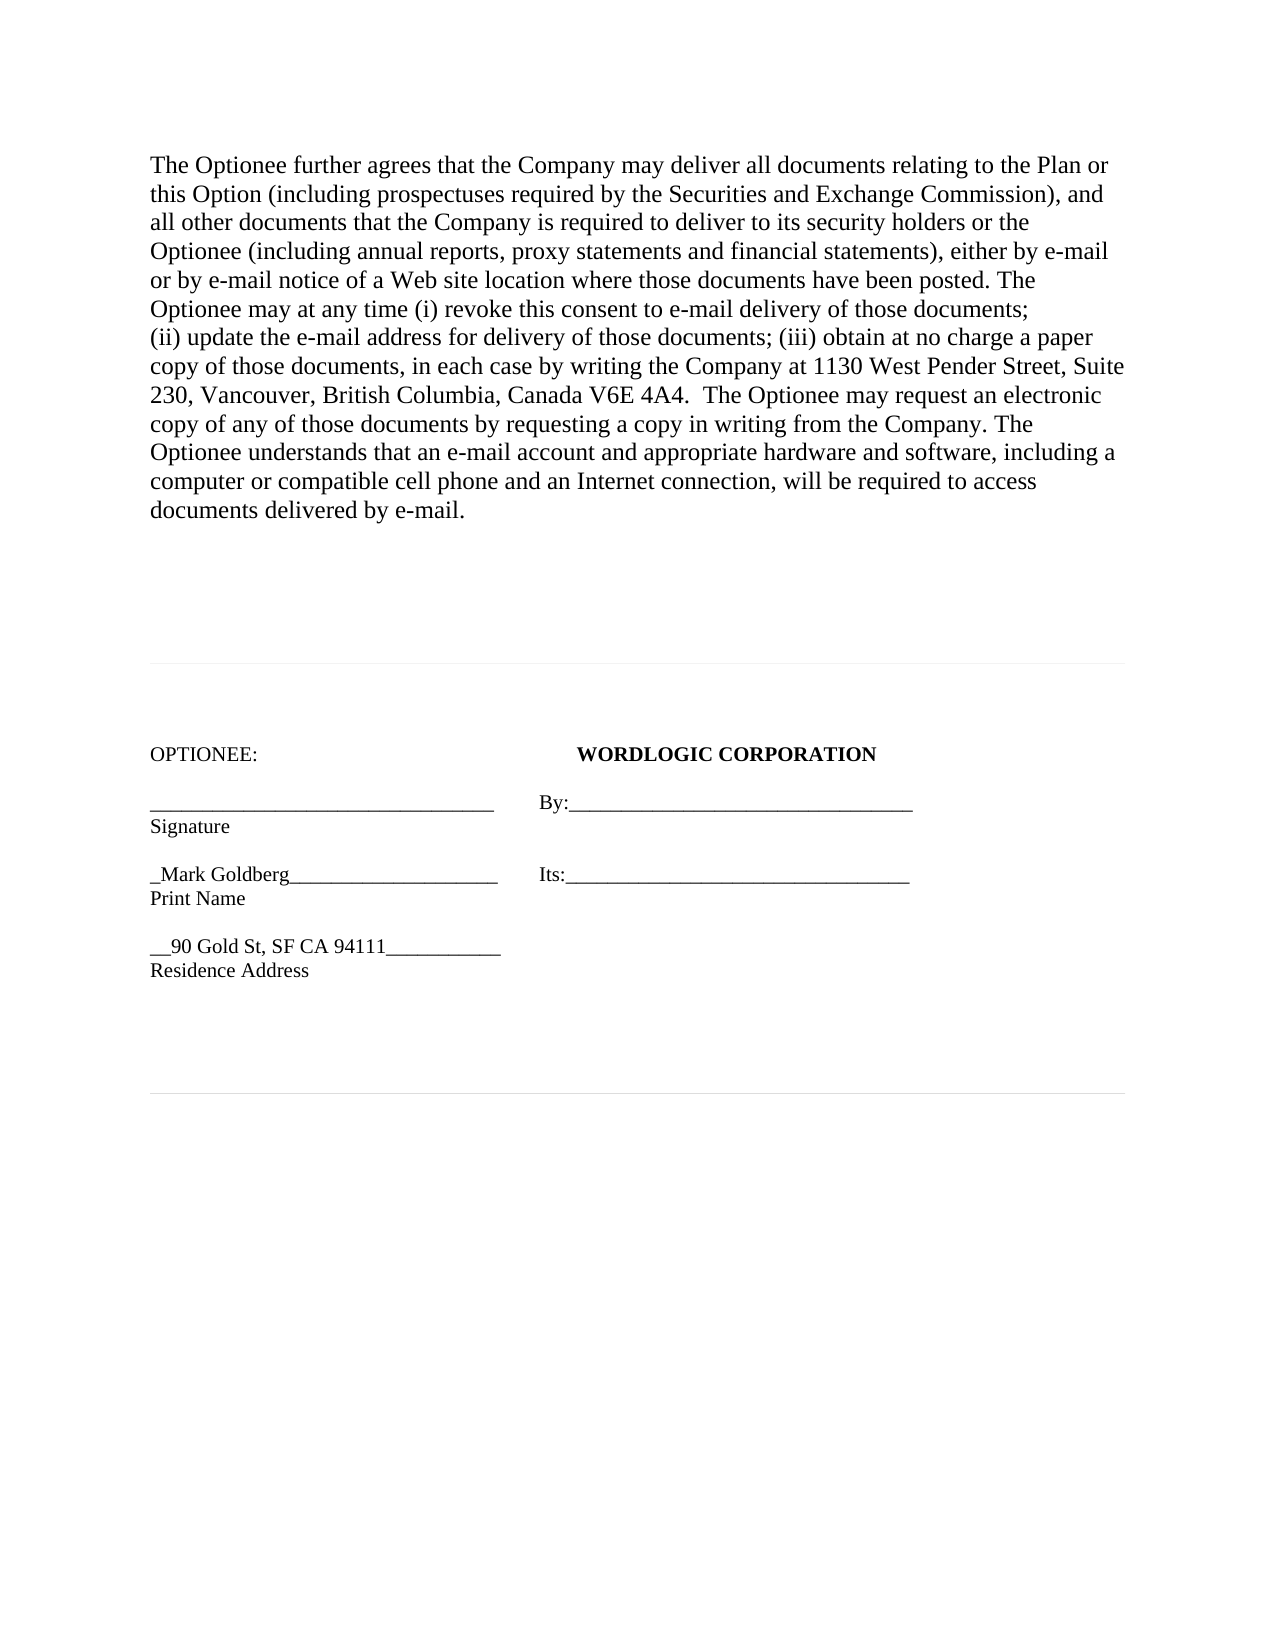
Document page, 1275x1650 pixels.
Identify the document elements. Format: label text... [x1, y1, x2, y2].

table_cell WORDLOGIC CORPORATION By:_________________________________ Its:_________________________________ [576, 742, 1125, 982]
text The Optionee further agrees that the Company may deliver all documents relating to the Plan or this Option (including prospectuses required by the Securities and Exchange Commission), and all other documents that the Company is required to deliver to its security holders or the Optionee (including annual reports, proxy statements and financial statements), either by e-mail or by e-mail notice of a Web site location where those documents have been posted. The Optionee may at any time (i) revoke this consent to e-mail delivery of those documents; (ii) update the e-mail address for delivery of those documents; (iii) obtain at no charge a paper copy of those documents, in each case by writing the Company at 1130 West Pender Street, Suite 230, Vancouver, British Columbia, Canada V6E 4A4. The Optionee may request an electronic copy of any of those documents by requesting a copy in writing from the Company. The Optionee understands that an e-mail account and appropriate hardware and software, including a computer or compatible cell phone and an Internet connection, will be required to access documents delivered by e-mail. [150, 150, 1125, 524]
table_cell OPTIONEE: _________________________________ Signature _Mark Goldberg____________________ Print Name __90 Gold St, SF CA 94111___________ Residence Address [150, 742, 576, 982]
